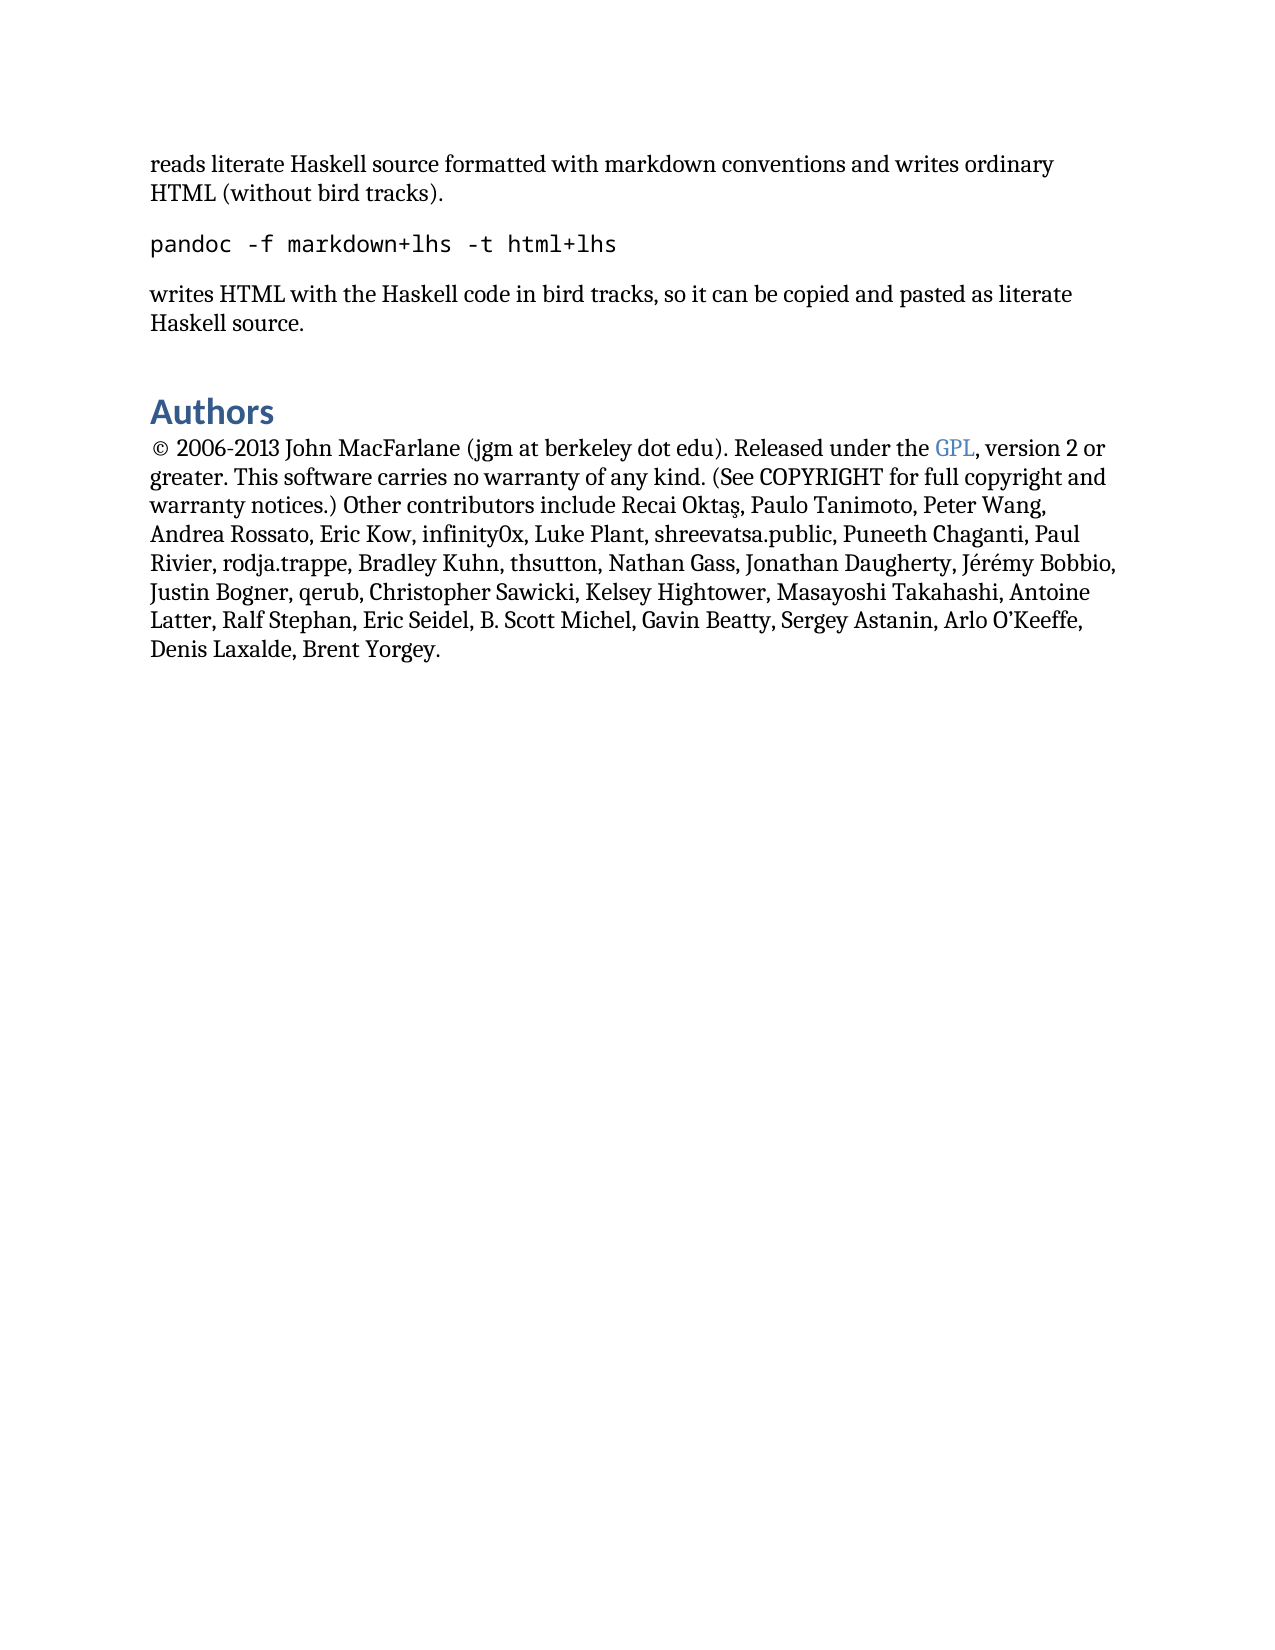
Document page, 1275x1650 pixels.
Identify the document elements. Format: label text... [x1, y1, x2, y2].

subtitle Authors [150, 388, 1125, 434]
text reads literate Haskell source formatted with markdown conventions and writes ordinary HTML (without bird tracks). [150, 150, 1125, 207]
text pandoc -f markdown+lhs -t html+lhs [150, 228, 1125, 259]
text © 2006-2013 John MacFarlane (jgm at berkeley dot edu). Released under the GPL, version 2 or greater. This software carries no warranty of any kind. (See COPYRIGHT for full copyright and warranty notices.) Other contributors include Recai Oktaş, Paulo Tanimoto, Peter Wang, Andrea Rossato, Eric Kow, infinity0x, Luke Plant, shreevatsa.public, Puneeth Chaganti, Paul Rivier, rodja.trappe, Bradley Kuhn, thsutton, Nathan Gass, Jonathan Daugherty, Jérémy Bobbio, Justin Bogner, qerub, Christopher Sawicki, Kelsey Hightower, Masayoshi Takahashi, Antoine Latter, Ralf Stephan, Eric Seidel, B. Scott Michel, Gavin Beatty, Sergey Astanin, Arlo O’Keeffe, Denis Laxalde, Brent Yorgey. [150, 434, 1125, 664]
text writes HTML with the Haskell code in bird tracks, so it can be copied and pasted as literate Haskell source. [150, 280, 1125, 338]
